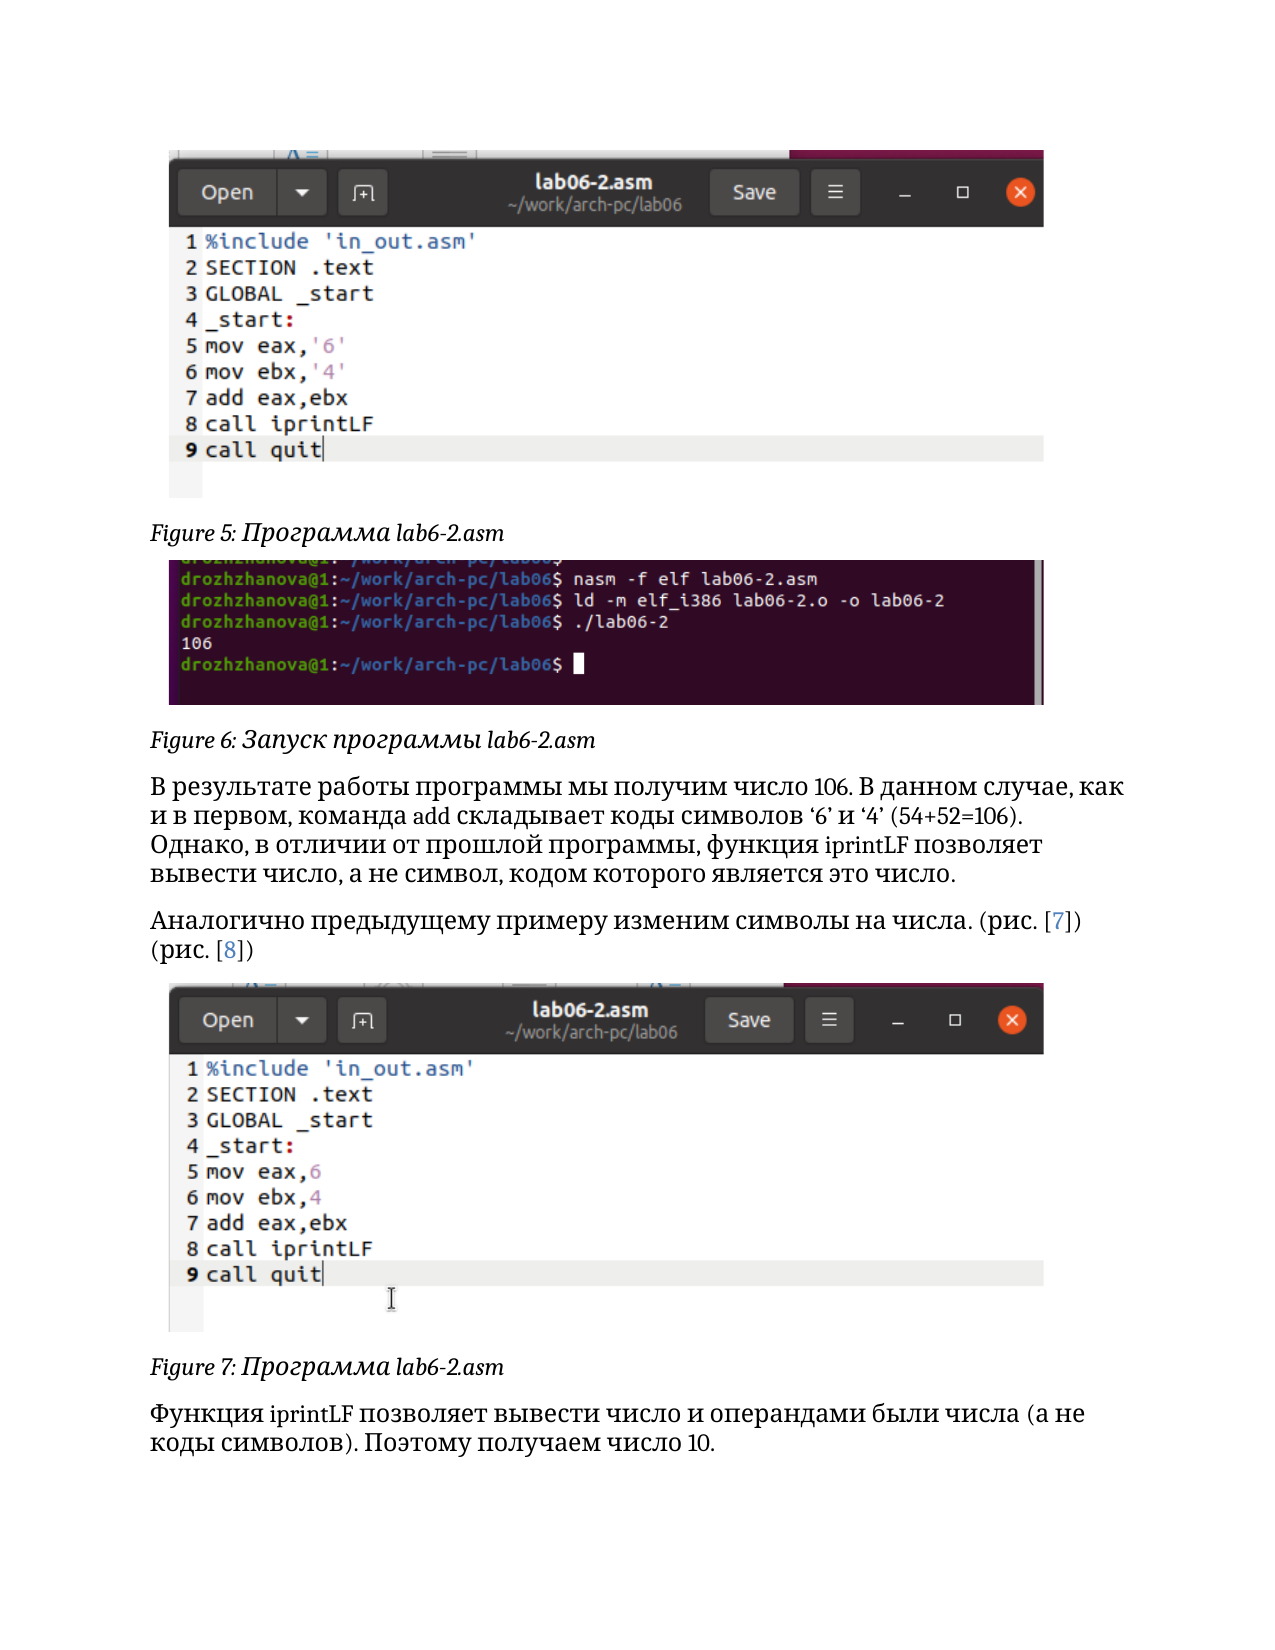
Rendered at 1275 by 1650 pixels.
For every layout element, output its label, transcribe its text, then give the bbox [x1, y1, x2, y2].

text Функция iprintLF позволяет вывести число и операндами были числа (а не коды символов). Поэтому получаем число 10. [150, 1400, 1125, 1457]
text В результате работы программы мы получим число 106. В данном случае, как и в первом, команда add складывает коды символов ‘6’ и ‘4’ (54+52=106). Однако, в отличии от прошлой программы, функция iprintLF позволяет вывести число, а не символ, кодом которого является это число. [150, 773, 1125, 888]
text Figure 7: Программа lab6-2.asm [150, 1352, 1125, 1381]
text Figure 6: Запуск программы lab6-2.asm [150, 726, 1125, 754]
picture [168, 560, 1044, 705]
text Аналогично предыдущему примеру изменим символы на числа. (рис. [7]) (рис. [8]) [150, 907, 1125, 964]
picture [168, 150, 1044, 498]
picture [168, 983, 1044, 1332]
text Figure 5: Программа lab6-2.asm [150, 519, 1125, 547]
